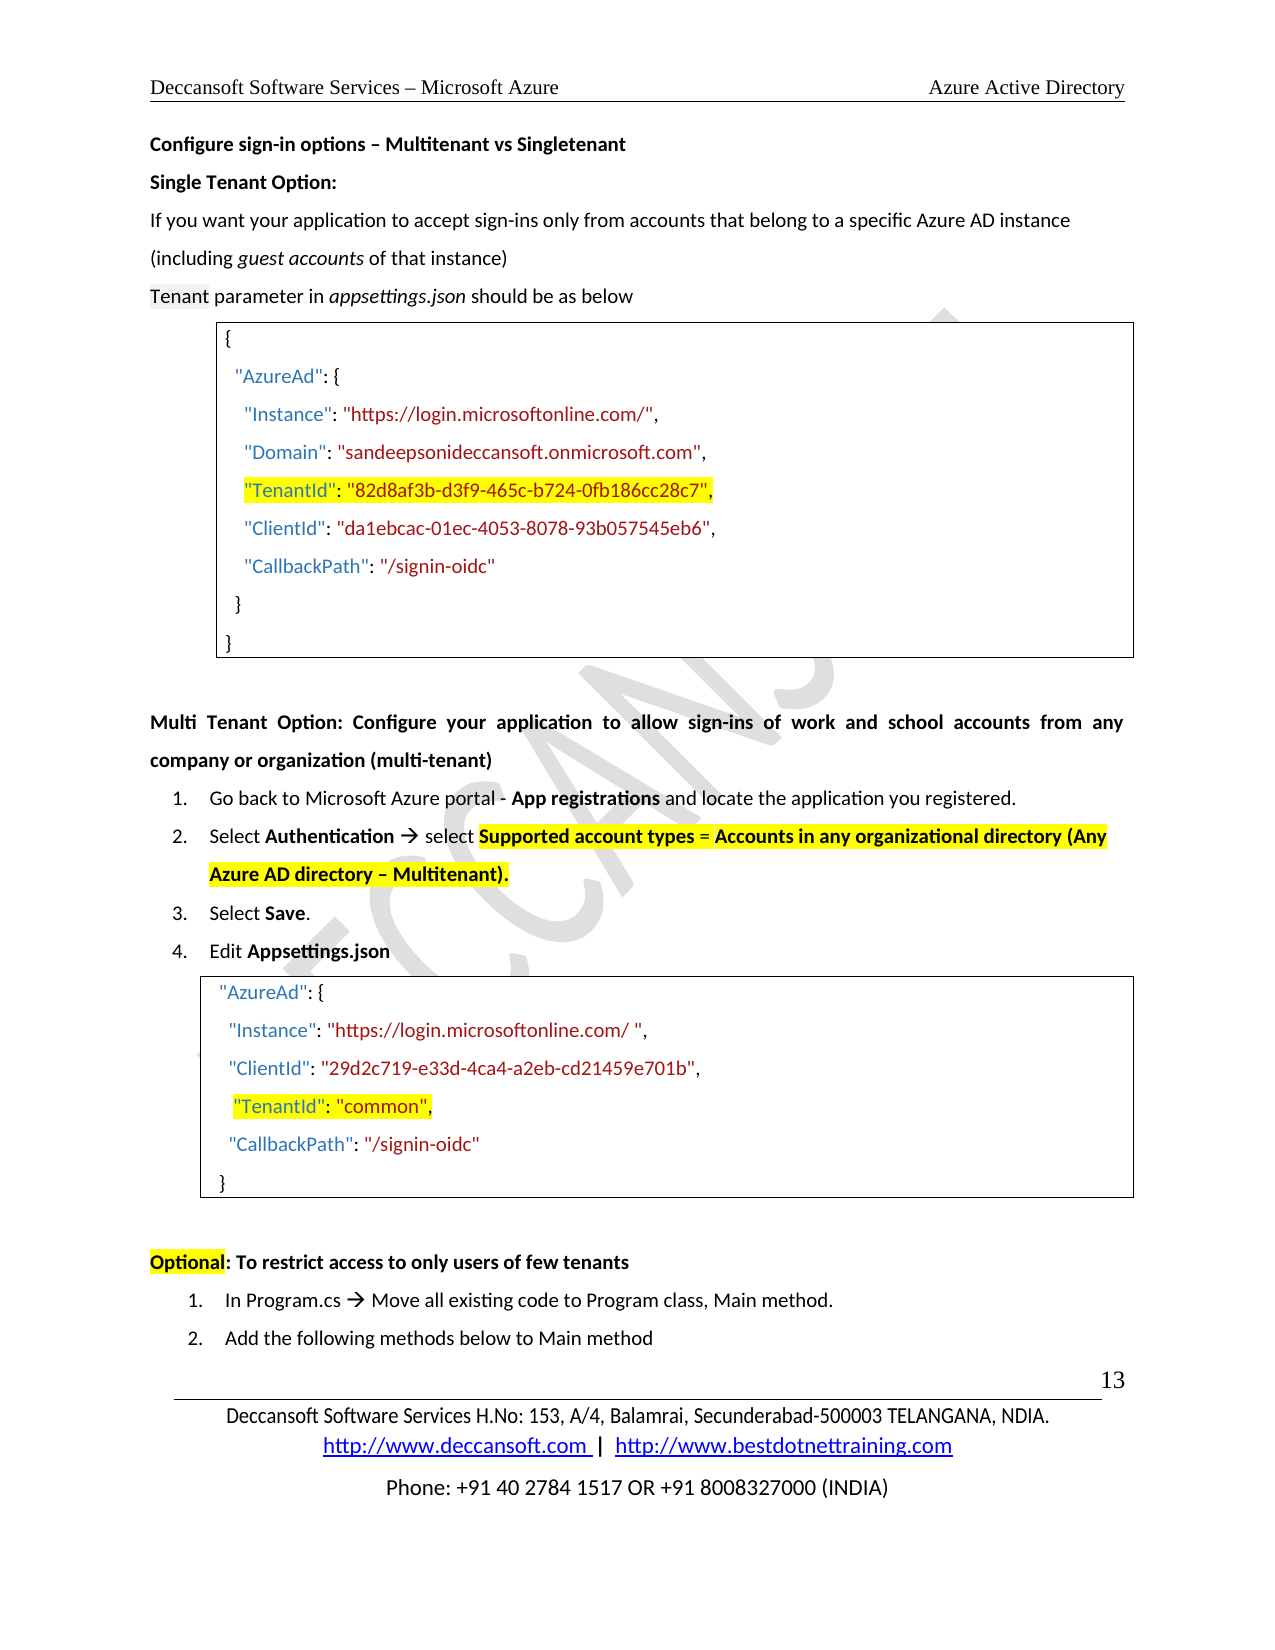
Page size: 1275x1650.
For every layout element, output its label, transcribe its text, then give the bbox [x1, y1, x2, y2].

text Single Tenant Option: [150, 169, 1125, 194]
text "AzureAd": { [201, 977, 1133, 1004]
list Go back to Microsoft Azure portal - App registrations and locate the application you registered. [172, 785, 1125, 811]
text Multi Tenant Option: Configure your application to allow sign-ins of work and school accounts from any company or organization (multi-tenant) [150, 709, 1125, 773]
list Edit Appsettings.json [172, 938, 1125, 963]
text "Instance": "https://login.microsoftonline.com/", [217, 398, 1133, 426]
text "Domain": "sandeepsonideccansoft.onmicrosoft.com", [217, 436, 1133, 464]
text If you want your application to accept sign-ins only from accounts that belong to a specific Azure AD instance (including guest accounts of that instance) [150, 207, 1125, 271]
text "TenantId": "82d8af3b-d3f9-465c-b724-0fb186cc28c7", [217, 474, 1133, 503]
text "ClientId": "29d2c719-e33d-4ca4-a2eb-cd21459e701b", [201, 1052, 1133, 1081]
list Select Save. [172, 900, 1125, 925]
list Add the following methods below to Main method [187, 1325, 1125, 1351]
text { [217, 323, 1133, 350]
text } [217, 588, 1133, 617]
text "AzureAd": { [217, 360, 1133, 388]
text Tenant parameter in appsettings.json should be as below [150, 283, 1125, 309]
text } [201, 1167, 1133, 1197]
text "CallbackPath": "/signin-oidc" [201, 1128, 1133, 1157]
text Configure sign-in options – Multitenant vs Singletenant [150, 131, 1125, 156]
list In Program.cs Move all existing code to Program class, Main method. [187, 1287, 1125, 1313]
text "ClientId": "da1ebcac-01ec-4053-8078-93b057545eb6", [217, 512, 1133, 541]
list Select Authentication select Supported account types = Accounts in any organizational directory (Any Azure AD directory – Multitenant). [172, 823, 1125, 887]
text } [217, 627, 1133, 657]
text "TenantId": "common", [201, 1090, 1133, 1119]
text "Instance": "https://login.microsoftonline.com/ ", [201, 1014, 1133, 1043]
text "CallbackPath": "/signin-oidc" [217, 550, 1133, 579]
text Optional: To restrict access to only users of few tenants [225, 1249, 1125, 1274]
